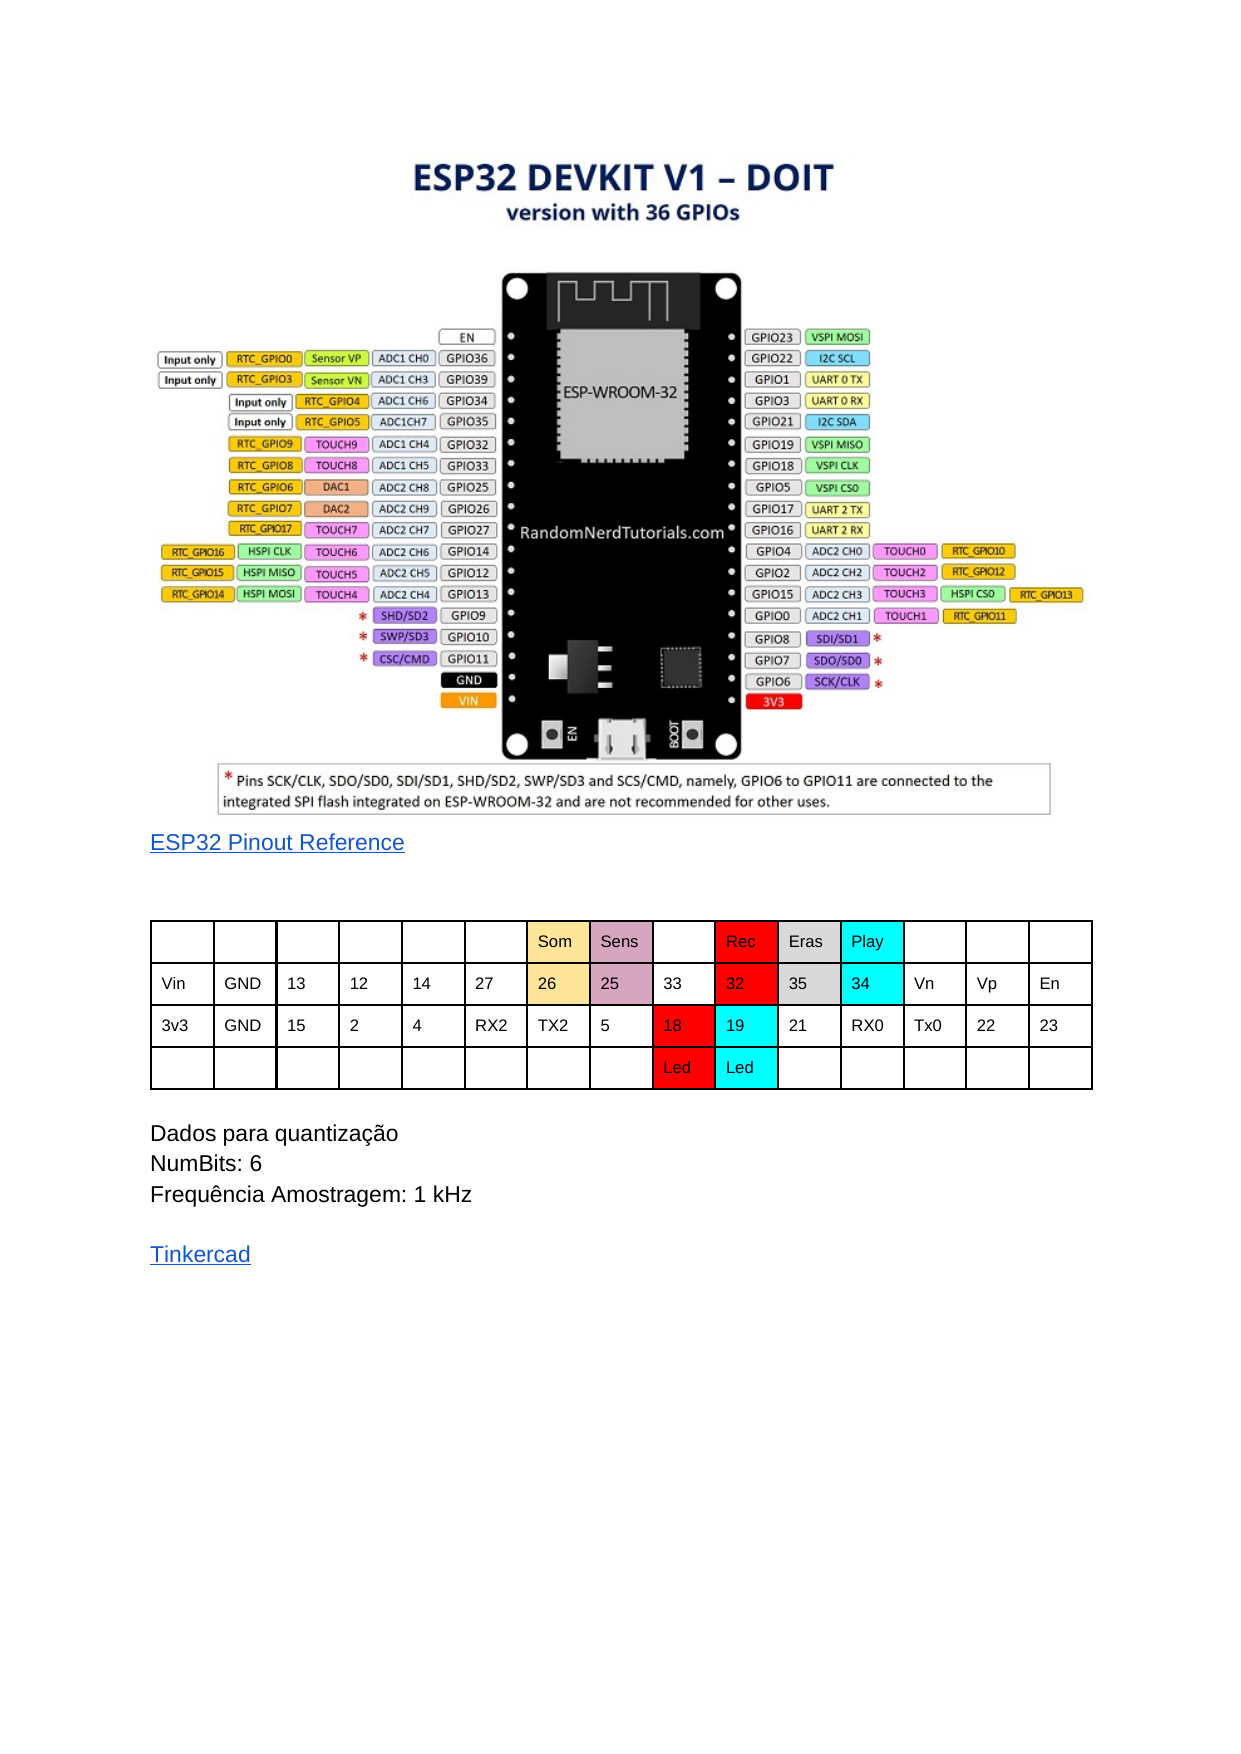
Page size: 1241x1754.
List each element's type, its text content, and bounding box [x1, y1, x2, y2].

table_header [403, 922, 464, 962]
table_cell 26 [528, 964, 589, 1004]
table_header Sens [591, 922, 652, 962]
table_header [466, 922, 526, 962]
table_cell [779, 1048, 840, 1088]
table_header Eras [779, 922, 840, 962]
table_cell Led [654, 1048, 714, 1088]
table_cell [591, 1048, 652, 1088]
table_cell Vn [905, 964, 965, 1004]
text ESP32 Pinout Reference [150, 825, 1090, 855]
table_cell 3v3 [152, 1006, 213, 1046]
table_cell 22 [967, 1006, 1028, 1046]
table_header [152, 922, 213, 962]
table_cell [152, 1048, 213, 1088]
table_cell 4 [403, 1006, 464, 1046]
table_cell 21 [779, 1006, 840, 1046]
table_cell 18 [654, 1006, 714, 1046]
table_cell GND [215, 964, 275, 1004]
table_cell 25 [591, 964, 652, 1004]
table_cell 15 [278, 1006, 338, 1046]
table_cell [528, 1048, 589, 1088]
table_header Som [528, 922, 589, 962]
table_cell 32 [716, 964, 777, 1004]
table_cell 13 [278, 964, 338, 1004]
table_cell TX2 [528, 1006, 589, 1046]
picture [150, 150, 1091, 825]
text NumBits: 6 [150, 1150, 1090, 1177]
table_cell GND [215, 1006, 275, 1046]
text Tinkercad [150, 1241, 1090, 1267]
table_cell 34 [842, 964, 903, 1004]
table_header Play [842, 922, 903, 962]
table_cell 19 [716, 1006, 777, 1046]
table_header [967, 922, 1028, 962]
table_cell 33 [654, 964, 714, 1004]
text Frequência Amostragem: 1 kHz [150, 1181, 1090, 1207]
table_cell RX2 [466, 1006, 526, 1046]
table_header [654, 922, 714, 962]
table_cell En [1030, 964, 1091, 1004]
table_cell Vp [967, 964, 1028, 1004]
table_cell 14 [403, 964, 464, 1004]
table_header [905, 922, 965, 962]
table_cell Tx0 [905, 1006, 965, 1046]
table_cell [842, 1048, 903, 1088]
table_cell 5 [591, 1006, 652, 1046]
table_cell RX0 [842, 1006, 903, 1046]
table_cell [340, 1048, 401, 1088]
table_header [278, 922, 338, 962]
table_cell 27 [466, 964, 526, 1004]
table_cell [278, 1048, 338, 1088]
table_cell 12 [340, 964, 401, 1004]
table_cell Led [716, 1048, 777, 1088]
table_cell [466, 1048, 526, 1088]
text Dados para quantização [150, 1120, 1090, 1146]
table_cell 2 [340, 1006, 401, 1046]
table_cell [905, 1048, 965, 1088]
table_header [1030, 922, 1091, 962]
table_cell 23 [1030, 1006, 1091, 1046]
table_header [215, 922, 275, 962]
table_cell 35 [779, 964, 840, 1004]
table_cell Vin [152, 964, 213, 1004]
table_header [340, 922, 401, 962]
table_cell [1030, 1048, 1091, 1088]
table_header Rec [716, 922, 777, 962]
table_cell [967, 1048, 1028, 1088]
table_cell [403, 1048, 464, 1088]
table_cell [215, 1048, 275, 1088]
